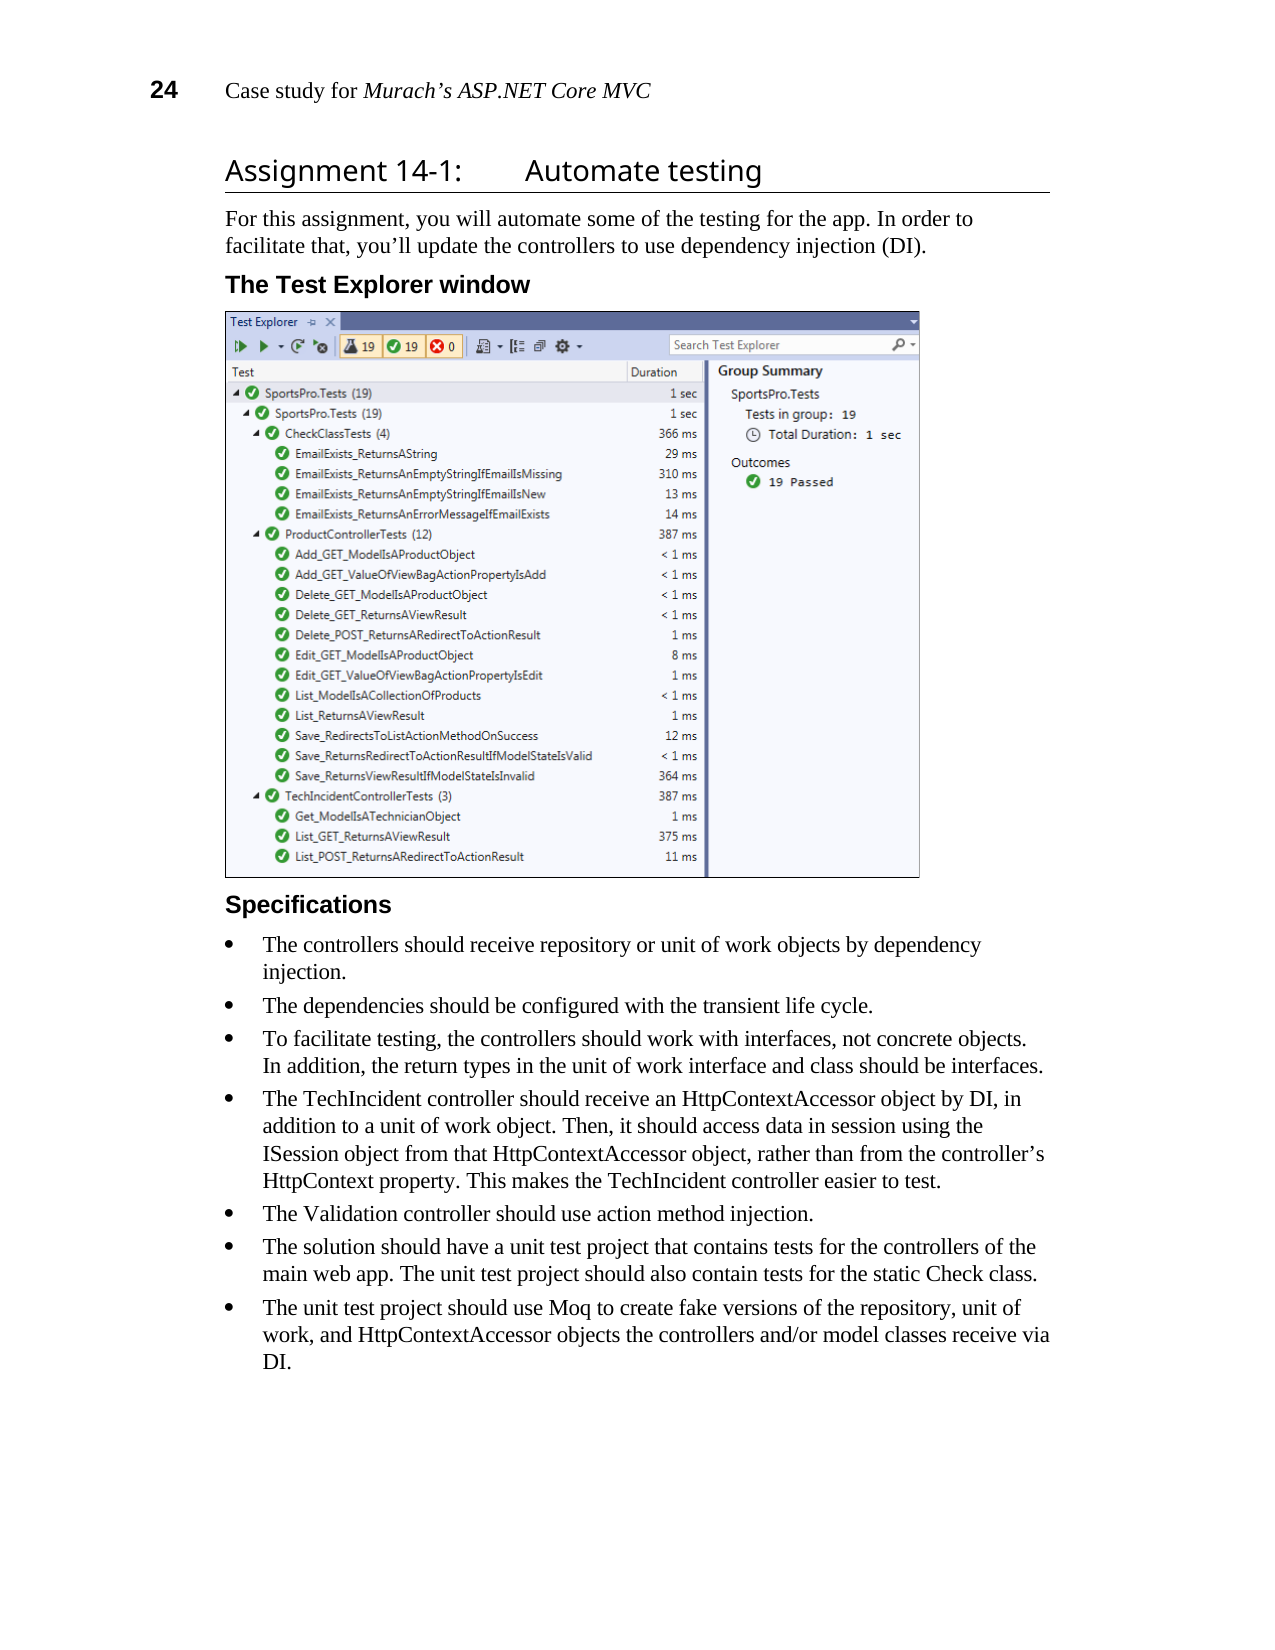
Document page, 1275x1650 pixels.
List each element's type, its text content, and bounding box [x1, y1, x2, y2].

subtitle Assignment 14-1: Automate testing [225, 150, 1050, 192]
text The solution should have a unit test project that contains tests for the controllers of the main web app. The unit test project should also contain tests for the static Check class. [225, 1233, 1050, 1287]
text The TechIncident controller should receive an HttpContextAccessor object by DI, in addition to a unit of work object. Then, it should access data in session using the ISession object from that HttpContextAccessor object, rather than from the controller’s HttpContext property. This makes the TechIncident controller easier to test. [225, 1085, 1050, 1193]
text For this assignment, you will automate some of the testing for the app. In order to facilitate that, you’ll update the controllers to use dependency injection (DI). [225, 205, 1050, 258]
subtitle The Test Explorer window [225, 271, 1050, 299]
text The dependencies should be configured with the transient life cycle. [225, 991, 1050, 1018]
text The unit test project should use Moq to create fake versions of the repository, unit of work, and HttpContextAccessor objects the controllers and/or model classes receive via DI. [225, 1293, 1050, 1375]
text The Validation controller should use action method injection. [225, 1200, 1050, 1227]
text The controllers should receive repository or unit of work objects by dependency injection. [225, 931, 1050, 985]
picture [225, 311, 920, 878]
text To facilitate testing, the controllers should work with interfaces, not concrete objects. In addition, the return types in the unit of work interface and class should be interfaces. [225, 1025, 1050, 1079]
subtitle Specifications [225, 890, 1050, 918]
